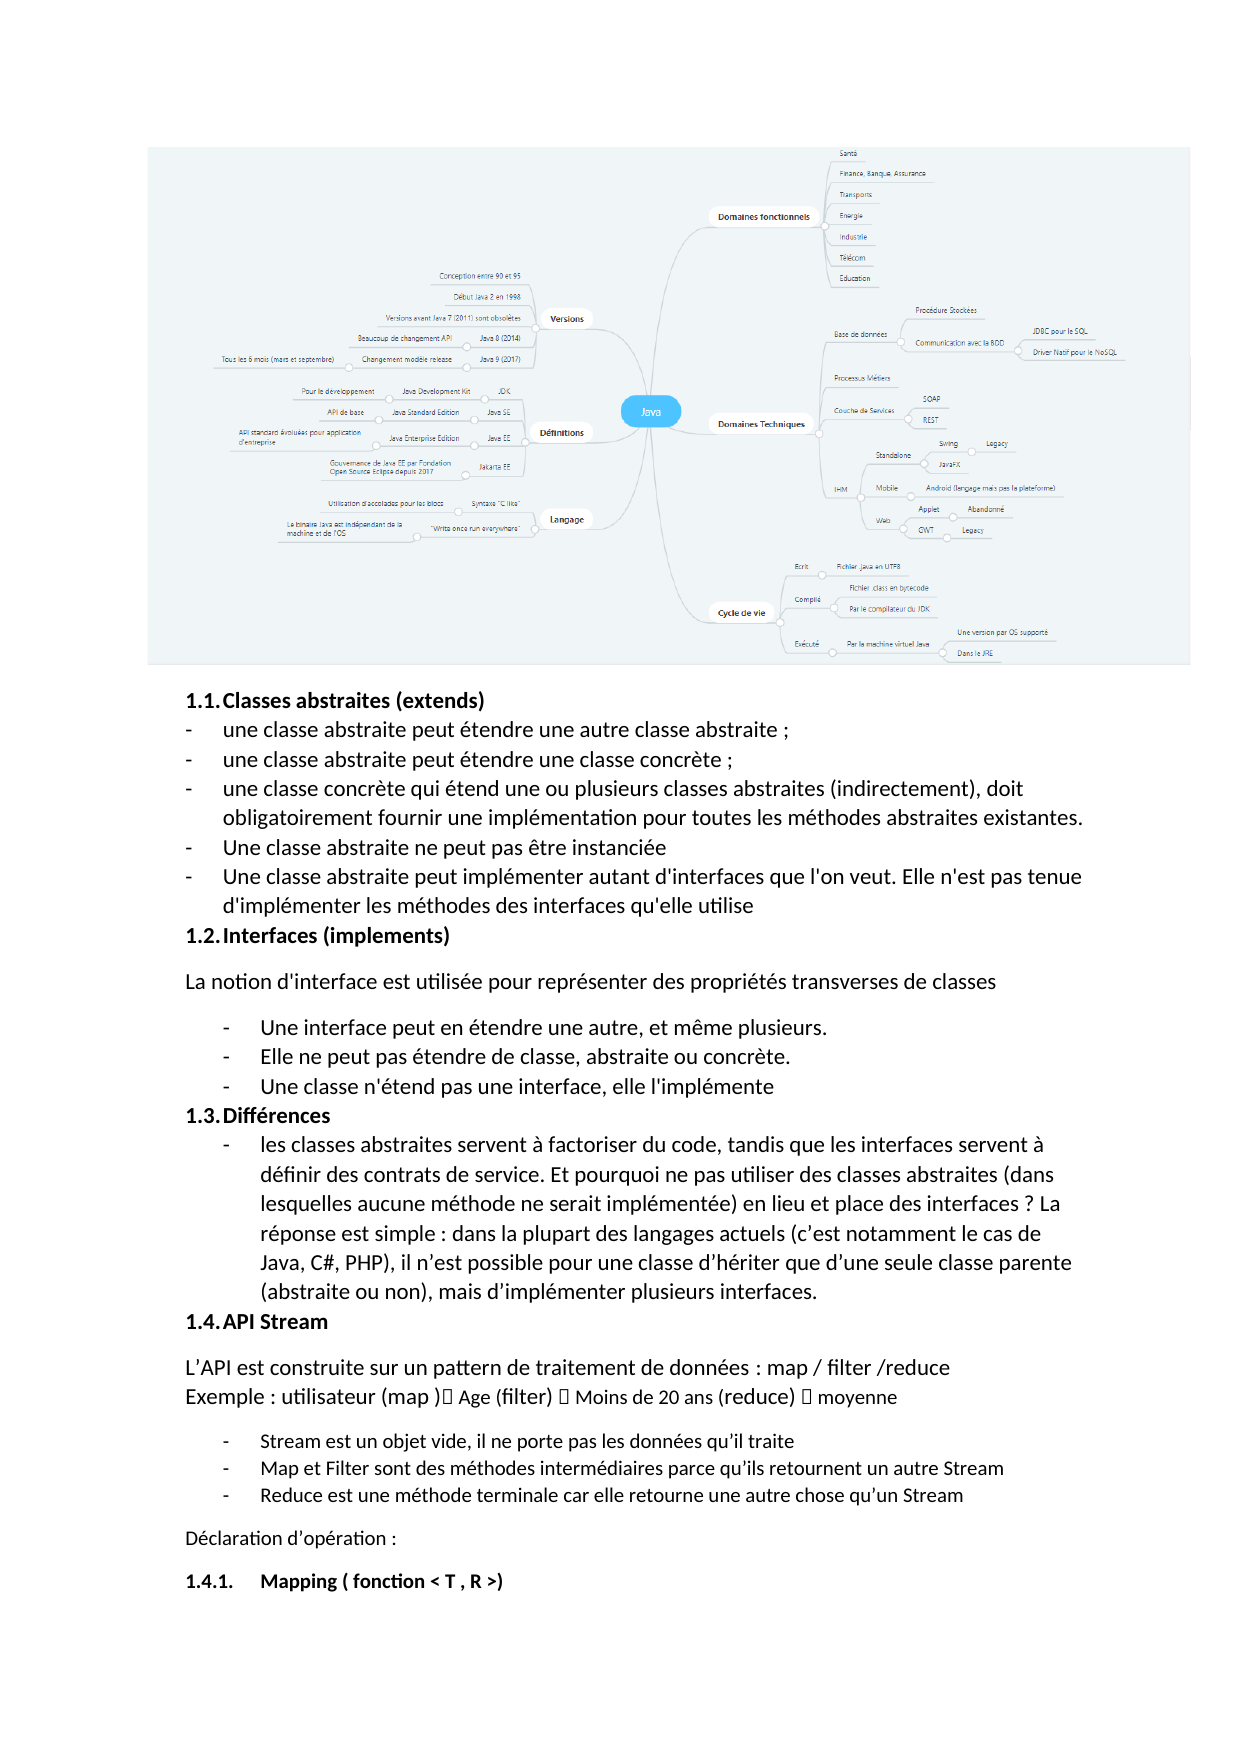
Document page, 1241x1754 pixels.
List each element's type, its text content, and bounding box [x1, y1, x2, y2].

text Déclaration d’opération : [185, 1525, 1093, 1551]
list Différences [185, 1101, 1093, 1129]
list une classe abstraite peut étendre une autre classe abstraite ; [185, 715, 1093, 743]
text L’API est construite sur un pattern de traitement de données : map / filter /reduce Exemple : utilisateur (map ) Age (filter)  Moins de 20 ans (reduce)  moyenne [185, 1353, 1093, 1411]
list Map et Filter sont des méthodes intermédiaires parce qu’ils retournent un autre Stream [223, 1455, 1093, 1481]
list Une interface peut en étendre une autre, et même plusieurs. [223, 1013, 1093, 1041]
text La notion d'interface est utilisée pour représenter des propriétés transverses de classes [185, 967, 1093, 995]
list Une classe n'étend pas une interface, elle l'implémente [223, 1072, 1093, 1100]
list Une classe abstraite peut implémenter autant d'interfaces que l'on veut. Elle n'est pas tenue d'implémenter les méthodes des interfaces qu'elle utilise [185, 862, 1093, 919]
list une classe concrète qui étend une ou plusieurs classes abstraites (indirectement), doit obligatoirement fournir une implémentation pour toutes les méthodes abstraites existantes. [185, 774, 1093, 831]
list une classe abstraite peut étendre une classe concrète ; [185, 745, 1093, 773]
list Une classe abstraite ne peut pas être instanciée [185, 833, 1093, 861]
list Mapping ( fonction < T , R >) [185, 1569, 1093, 1594]
list Stream est un objet vide, il ne porte pas les données qu’il traite [223, 1429, 1093, 1454]
list Reduce est une méthode terminale car elle retourne une autre chose qu’un Stream [223, 1482, 1093, 1507]
list Elle ne peut pas étendre de classe, abstraite ou concrète. [223, 1042, 1093, 1070]
picture [147, 147, 1191, 668]
list les classes abstraites servent à factoriser du code, tandis que les interfaces servent à définir des contrats de service. Et pourquoi ne pas utiliser des classes abstraites (dans lesquelles aucune méthode ne serait implémentée) en lieu et place des interfaces ? La réponse est simple : dans la plupart des langages actuels (c’est notamment le cas de Java, C#, PHP), il n’est possible pour une classe d’hériter que d’une seule classe parente (abstraite ou non), mais d’implémenter plusieurs interfaces. [223, 1131, 1093, 1305]
list Interfaces (implements) [185, 921, 1093, 949]
list Classes abstraites (extends) [185, 686, 1093, 714]
list API Stream [185, 1307, 1093, 1335]
